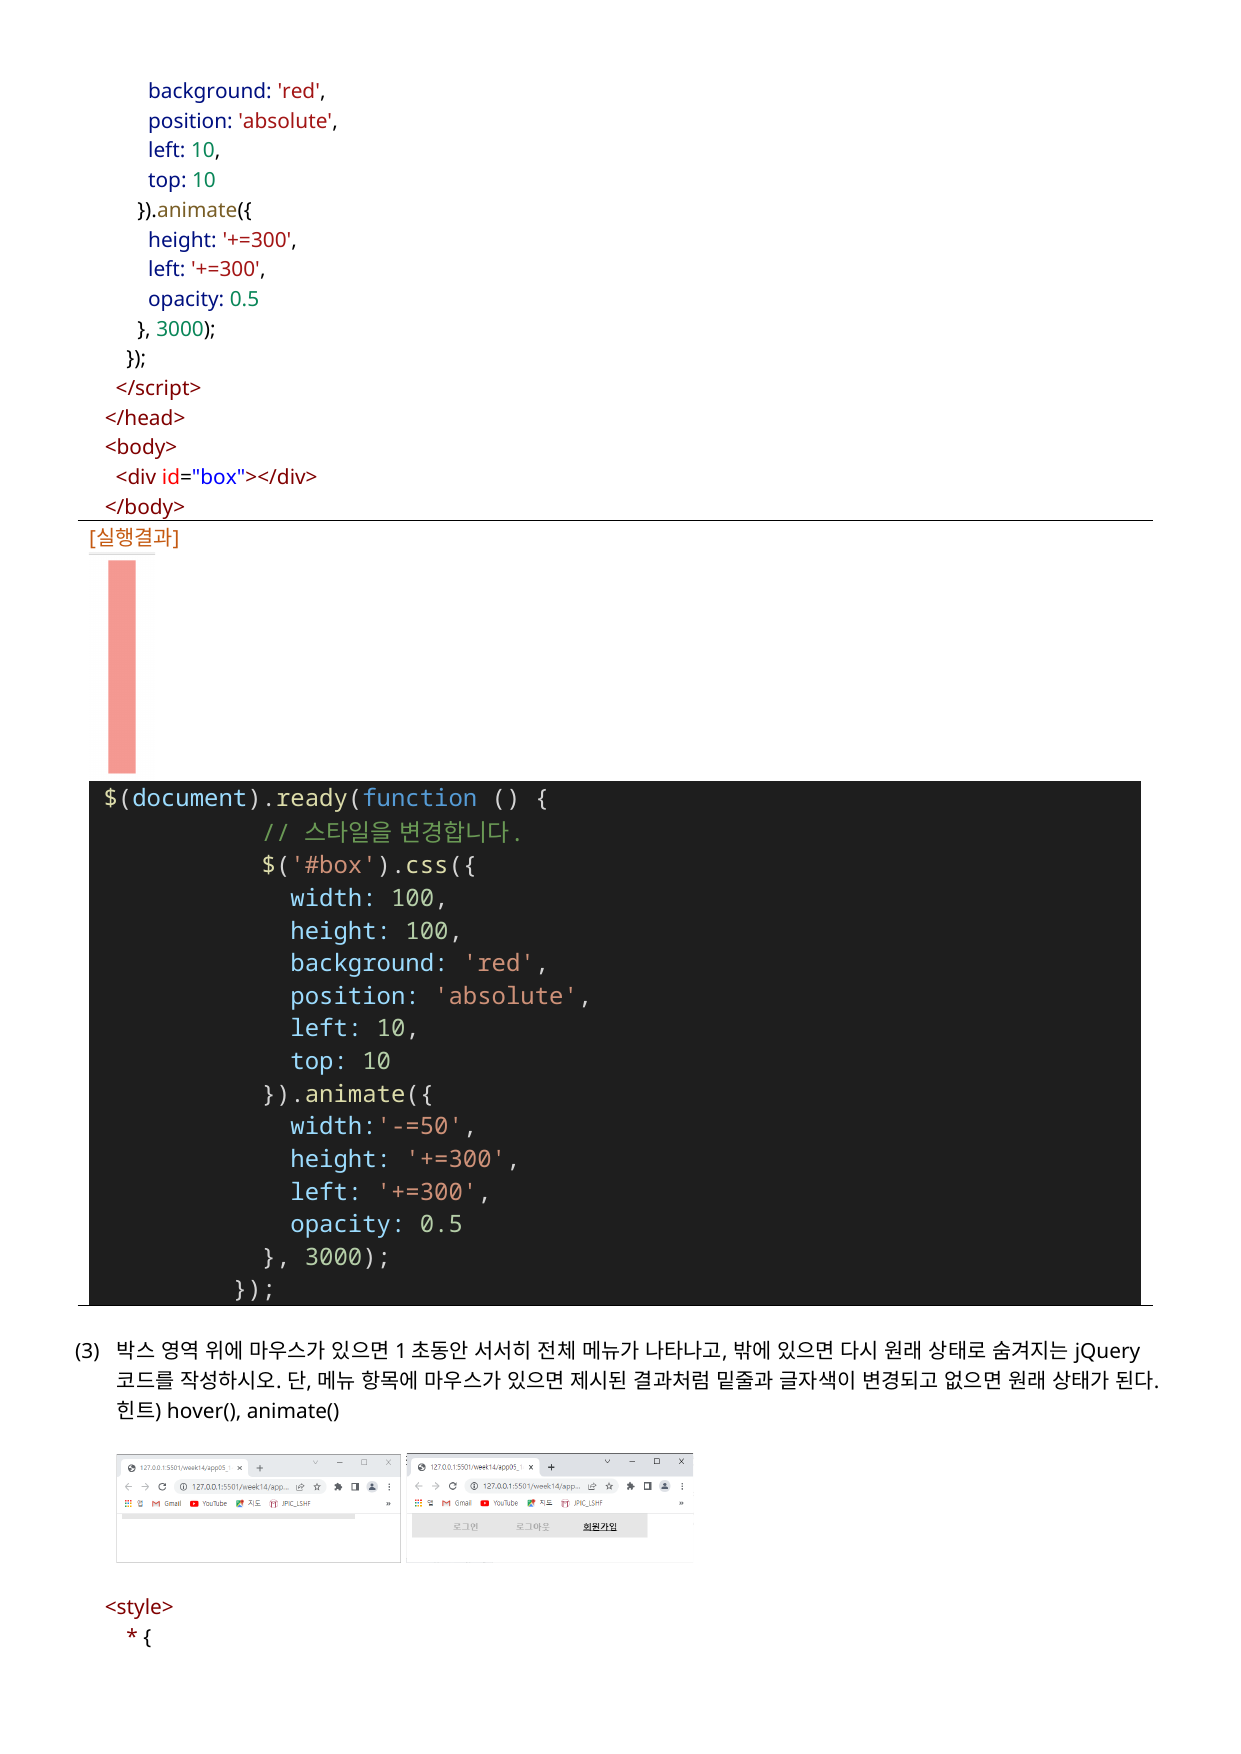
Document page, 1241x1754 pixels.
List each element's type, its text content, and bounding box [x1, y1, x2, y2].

picture [88, 551, 156, 781]
text left: 10, [104, 134, 1165, 164]
text left: '+=300', [104, 253, 1165, 283]
text top: 10 [104, 164, 1165, 194]
text <div id="box"></div> [104, 461, 1165, 491]
text background: 'red', [104, 75, 1165, 105]
table_header [실행결과] $(document).ready(function () { // 스타일을 변경합니다. $('#box').css({ width: 100, height: 100, background: 'red', position: 'absolute', left: 10, top: 10 }).animate({ width:'-=50', height: '+=300', left: '+=300', opacity: 0.5 }, 3000); }); [78, 521, 1152, 1305]
text position: 'absolute', [104, 105, 1165, 134]
text </body> [104, 491, 1165, 520]
picture [406, 1453, 694, 1563]
text <body> [104, 431, 1165, 461]
picture [116, 1454, 401, 1563]
text opacity: 0.5 [104, 283, 1165, 312]
text <style> [104, 1591, 1165, 1621]
text * { [104, 1621, 1165, 1651]
text }).animate({ [104, 194, 1165, 223]
list 박스 영역 위에 마우스가 있으면 1초동안 서서히 전체 메뉴가 나타나고, 밖에 있으면 다시 원래 상태로 숨겨지는 jQuery 코드를 작성하시오. 단, 메뉴 항목에 마우스가 있으면 제시된 결과처럼 밑줄과 글자색이 변경되고 없으면 원래 상태가 된다. 힌트) hover(), animate() [75, 1334, 1165, 1425]
text </script> [104, 372, 1165, 402]
text height: '+=300', [104, 223, 1165, 253]
text }); [104, 342, 1165, 372]
text </head> [104, 402, 1165, 431]
text }, 3000); [104, 312, 1165, 342]
